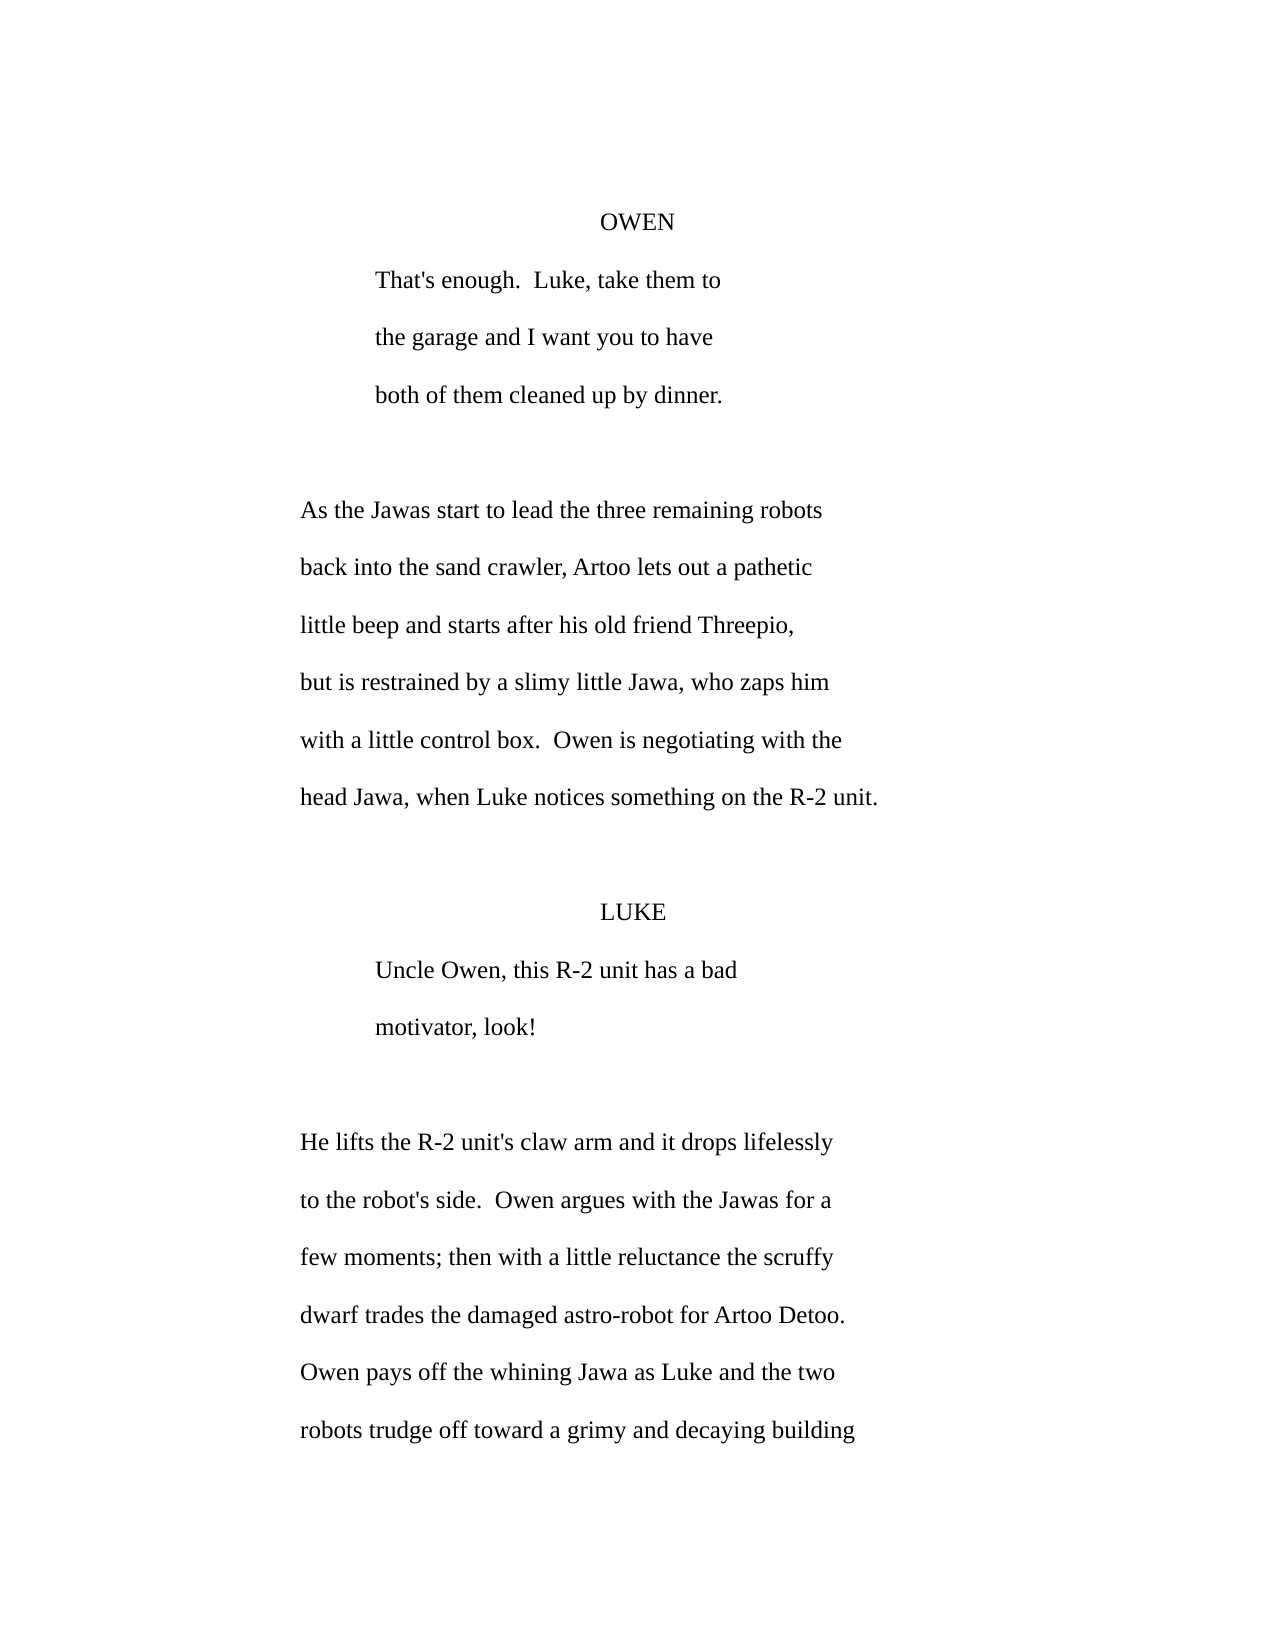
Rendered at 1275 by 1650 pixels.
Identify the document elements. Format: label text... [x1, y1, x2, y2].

text the garage and I want you to have [150, 322, 1125, 351]
text few moments; then with a little reluctance the scruffy [150, 1242, 1125, 1271]
text both of them cleaned up by dinner. [150, 380, 1125, 409]
text That's enough. Luke, take them to [150, 265, 1125, 294]
text Owen pays off the whining Jawa as Luke and the two [150, 1357, 1125, 1386]
text back into the sand crawler, Artoo lets out a pathetic [150, 552, 1125, 581]
text motivator, look! [150, 1012, 1125, 1041]
text but is restrained by a slimy little Jawa, who zaps him [150, 667, 1125, 696]
text to the robot's side. Owen argues with the Jawas for a [150, 1185, 1125, 1214]
text with a little control box. Owen is negotiating with the [150, 725, 1125, 754]
text As the Jawas start to lead the three remaining robots [150, 495, 1125, 524]
text head Jawa, when Luke notices something on the R-2 unit. [150, 782, 1125, 811]
text LUKE [150, 897, 1125, 926]
text little beep and starts after his old friend Threepio, [150, 610, 1125, 639]
text He lifts the R-2 unit's claw arm and it drops lifelessly [150, 1127, 1125, 1156]
text robots trudge off toward a grimy and decaying building [150, 1415, 1125, 1444]
text OWEN [150, 207, 1125, 236]
text dwarf trades the damaged astro-robot for Artoo Detoo. [150, 1300, 1125, 1329]
text Uncle Owen, this R-2 unit has a bad [150, 955, 1125, 984]
